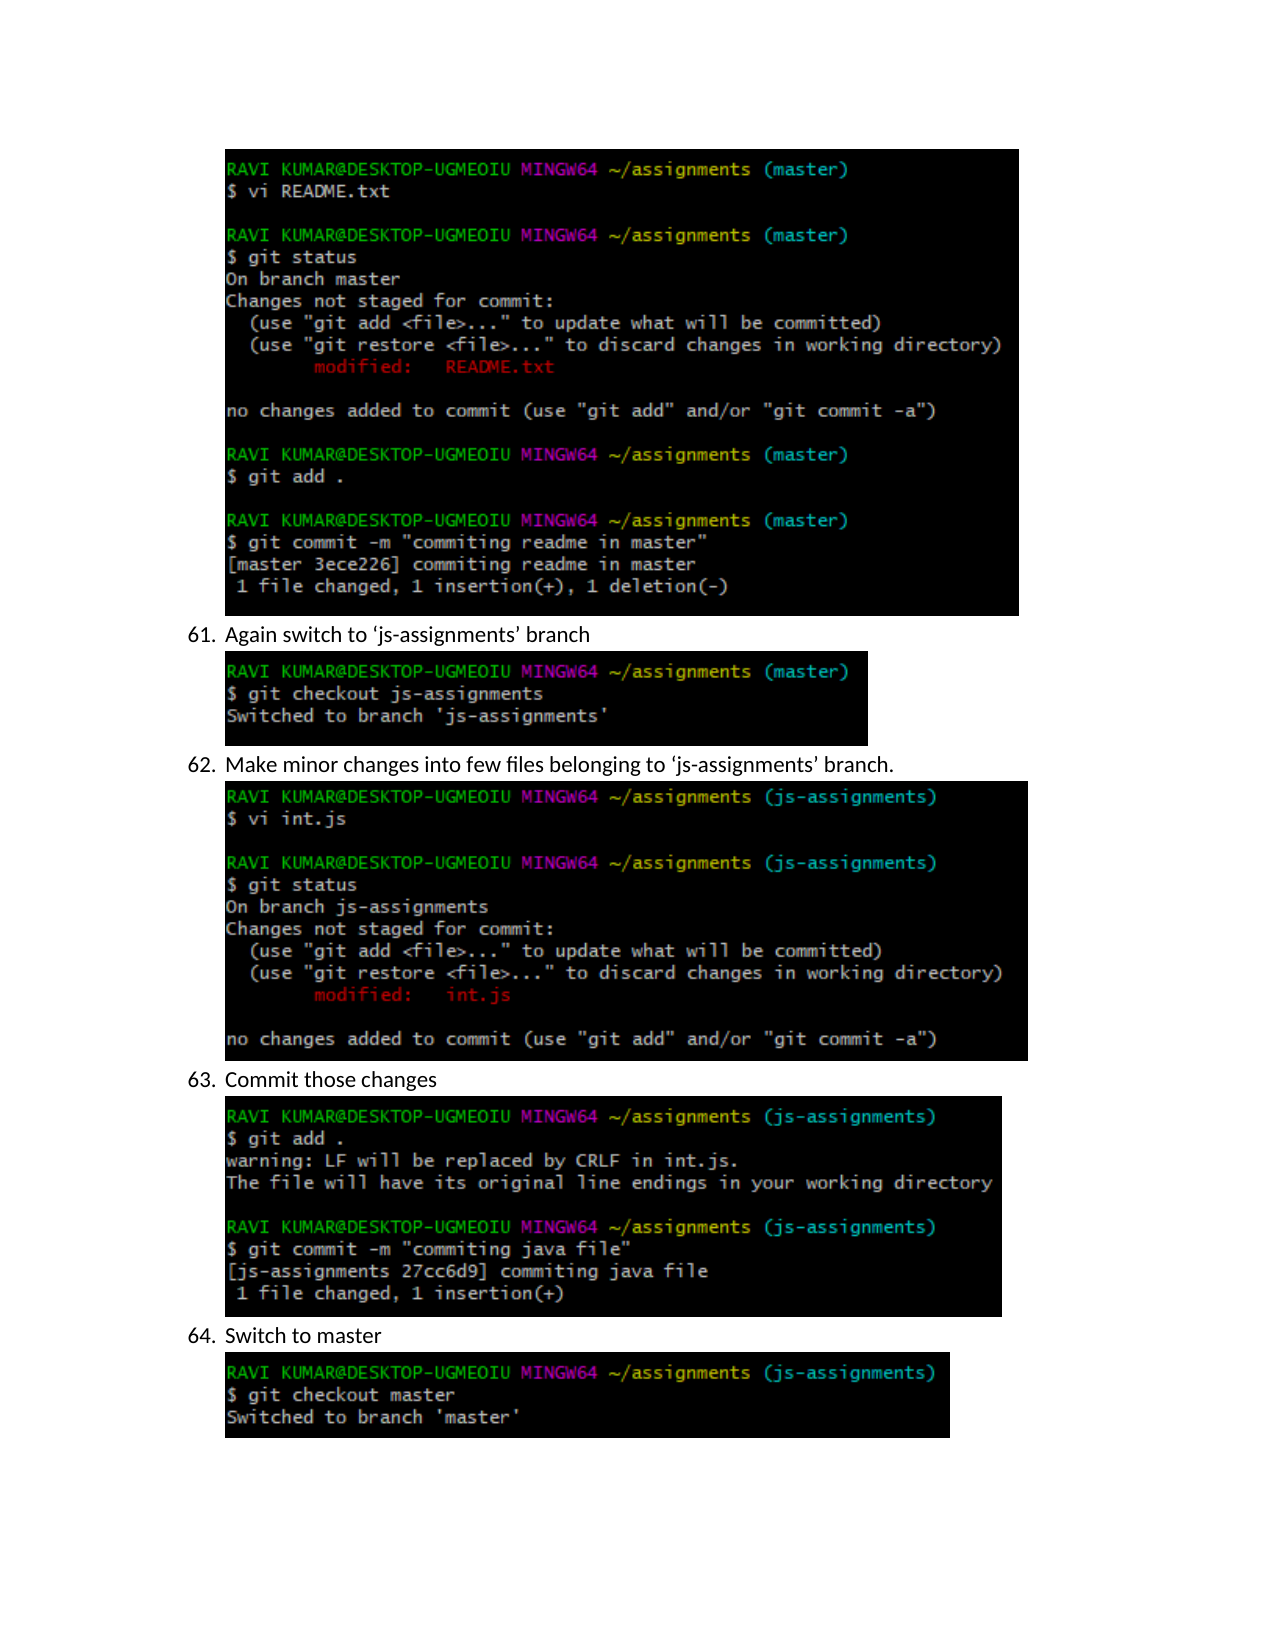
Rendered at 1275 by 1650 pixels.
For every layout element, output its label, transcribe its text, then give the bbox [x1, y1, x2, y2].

list Make minor changes into few files belonging to ‘js-assignments’ branch. [187, 750, 1125, 778]
picture [225, 1096, 1002, 1317]
list Again switch to ‘js-assignments’ branch [187, 620, 1125, 648]
picture [225, 1352, 950, 1438]
list Commit those changes [187, 1065, 1125, 1093]
picture [225, 651, 868, 746]
picture [225, 781, 1028, 1061]
list Switch to master [187, 1321, 1125, 1349]
picture [225, 149, 1019, 616]
